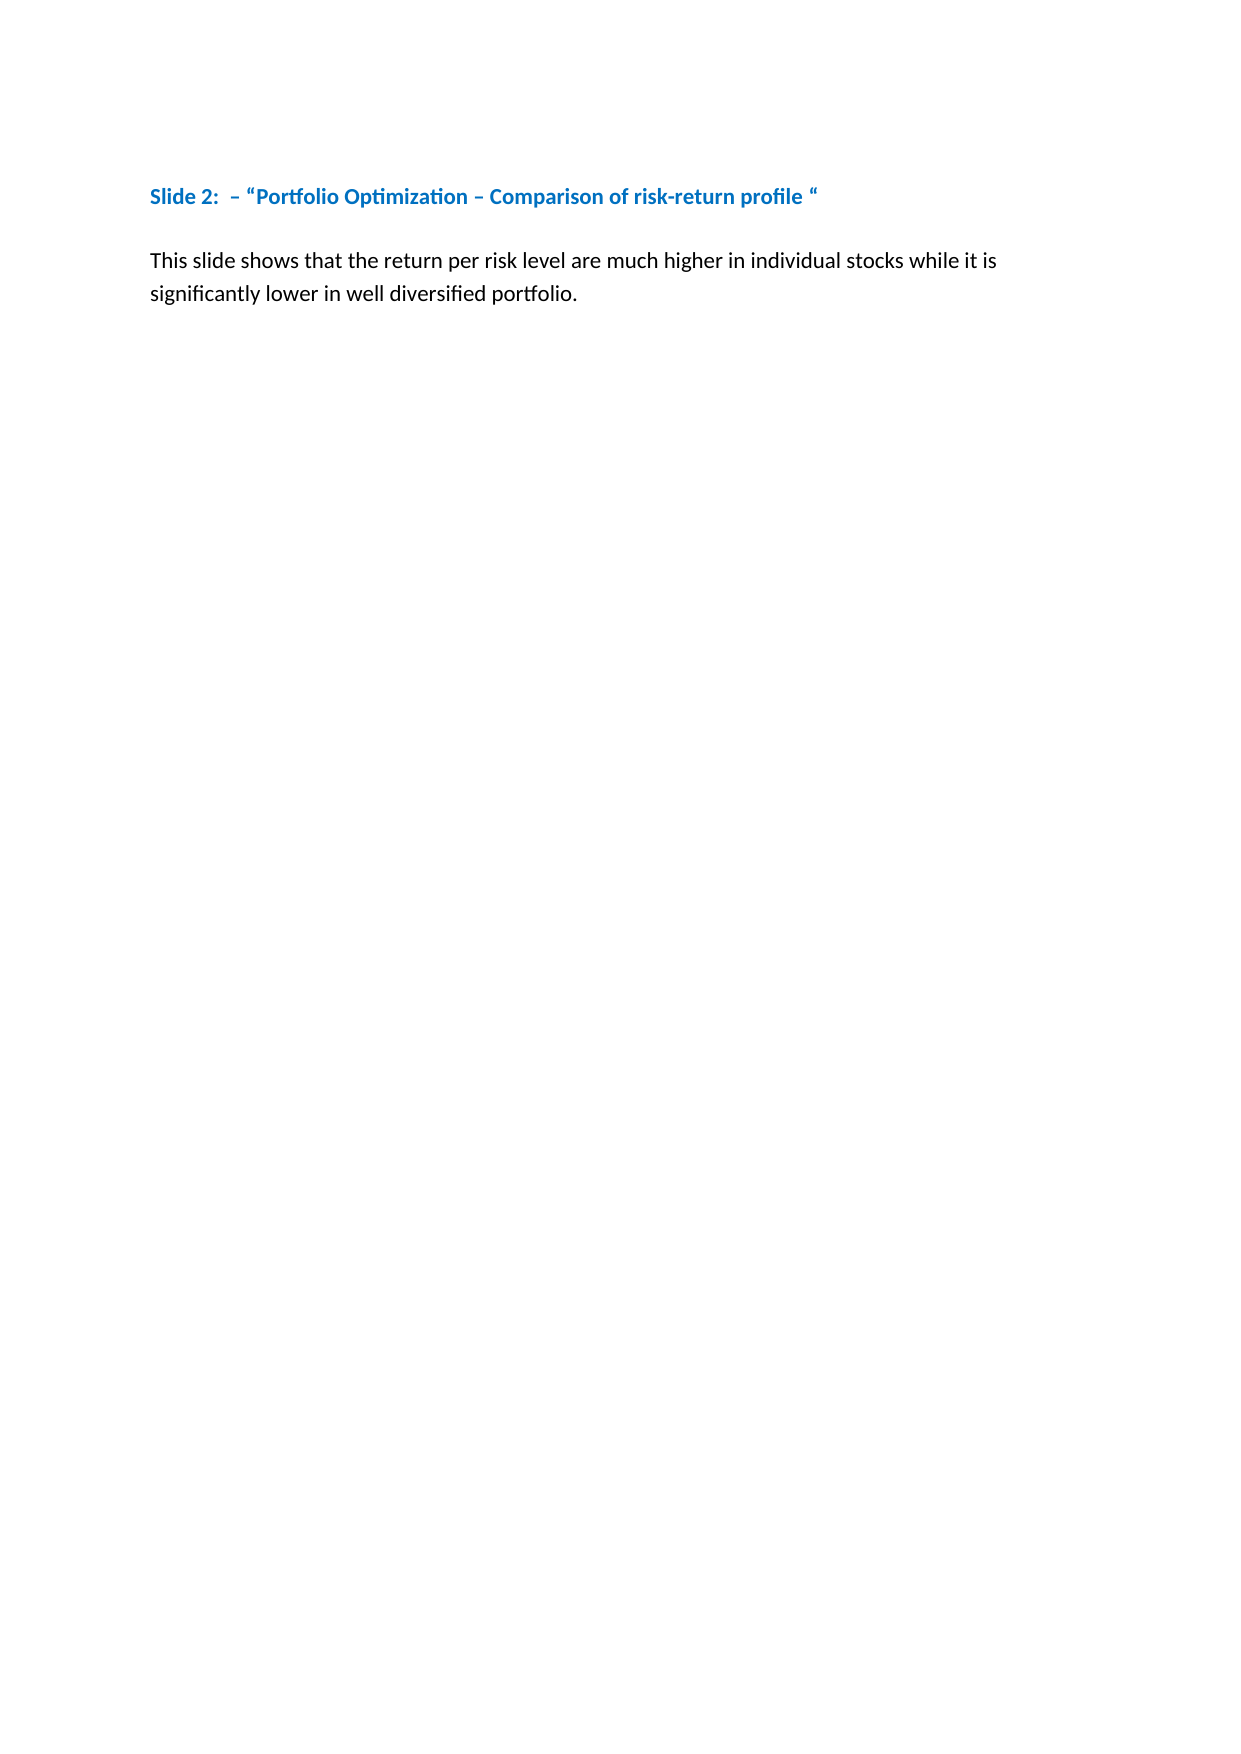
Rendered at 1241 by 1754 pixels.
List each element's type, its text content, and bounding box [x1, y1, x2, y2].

text Slide 2: – “Portfolio Optimization – Comparison of risk-return profile “ [150, 182, 1090, 210]
text This slide shows that the return per risk level are much higher in individual stocks while it is significantly lower in well diversified portfolio. [150, 247, 1090, 307]
